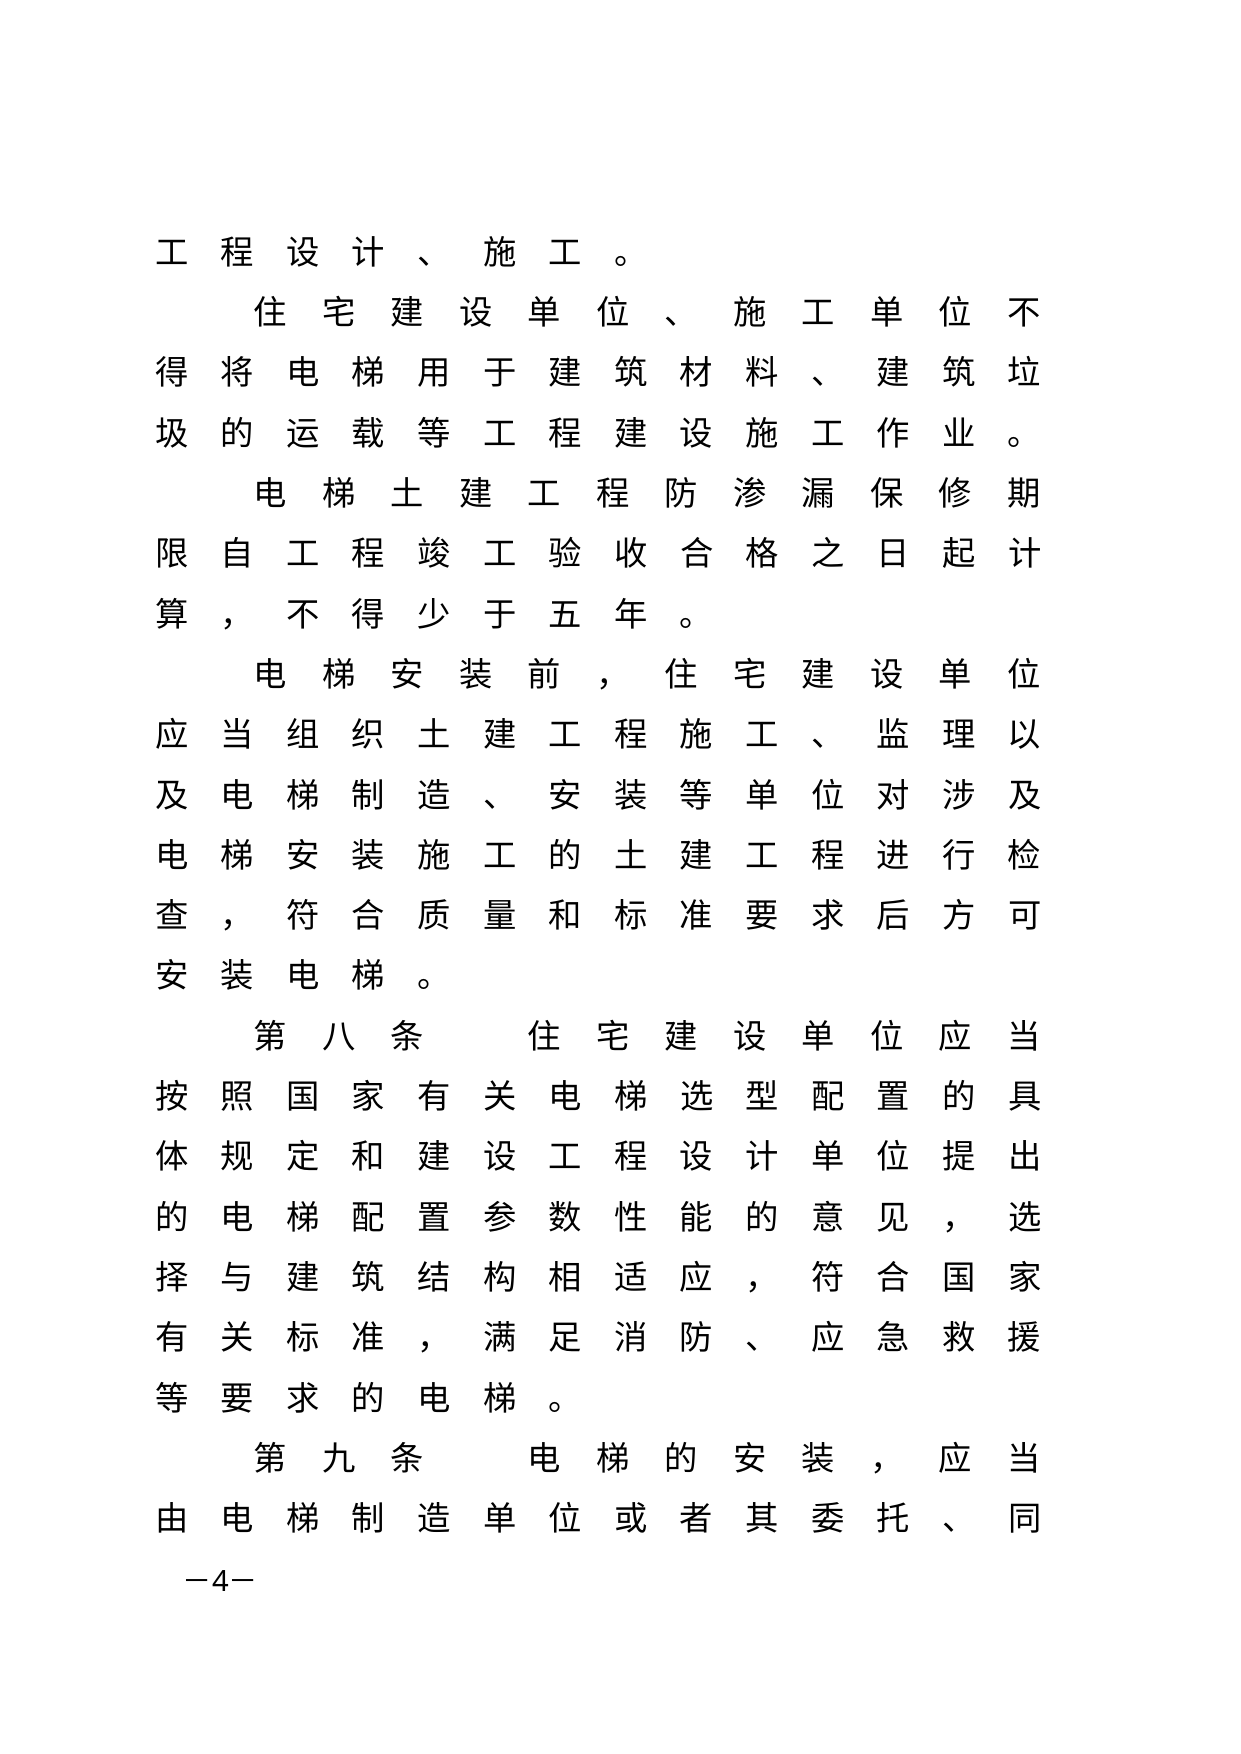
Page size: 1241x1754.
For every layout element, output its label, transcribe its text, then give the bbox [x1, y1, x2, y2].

text 电梯土建工程防渗漏保修期限自工程竣工验收合格之日起计算，不得少于五年。 [155, 461, 1073, 642]
text 第九条 电梯的安装，应当由电梯制造单位或者其委托、同意的依法取得相应许可的单位进行。电梯制造单位委托或者同意其他单位安装的，应当对其安装活动进行安全指导和监控。 [155, 1426, 1073, 1546]
text 第八条 住宅建设单位应当按照国家有关电梯选型配置的具体规定和建设工程设计单位提出的电梯配置参数性能的意见，选择与建筑结构相适应，符合国家有关标准，满足消防、应急救援等要求的电梯。 [155, 1003, 1073, 1426]
text 第七条 住宅建设单位应当按照法律、法规和电梯安全技术规范、相关标准等要求开展土建工程设计、施工。 [155, 219, 1073, 280]
text 电梯安装前，住宅建设单位应当组织土建工程施工、监理以及电梯制造、安装等单位对涉及电梯安装施工的土建工程进行检查，符合质量和标准要求后方可安装电梯。 [155, 642, 1073, 1003]
text 住宅建设单位、施工单位不得将电梯用于建筑材料、建筑垃圾的运载等工程建设施工作业。 [155, 280, 1073, 461]
